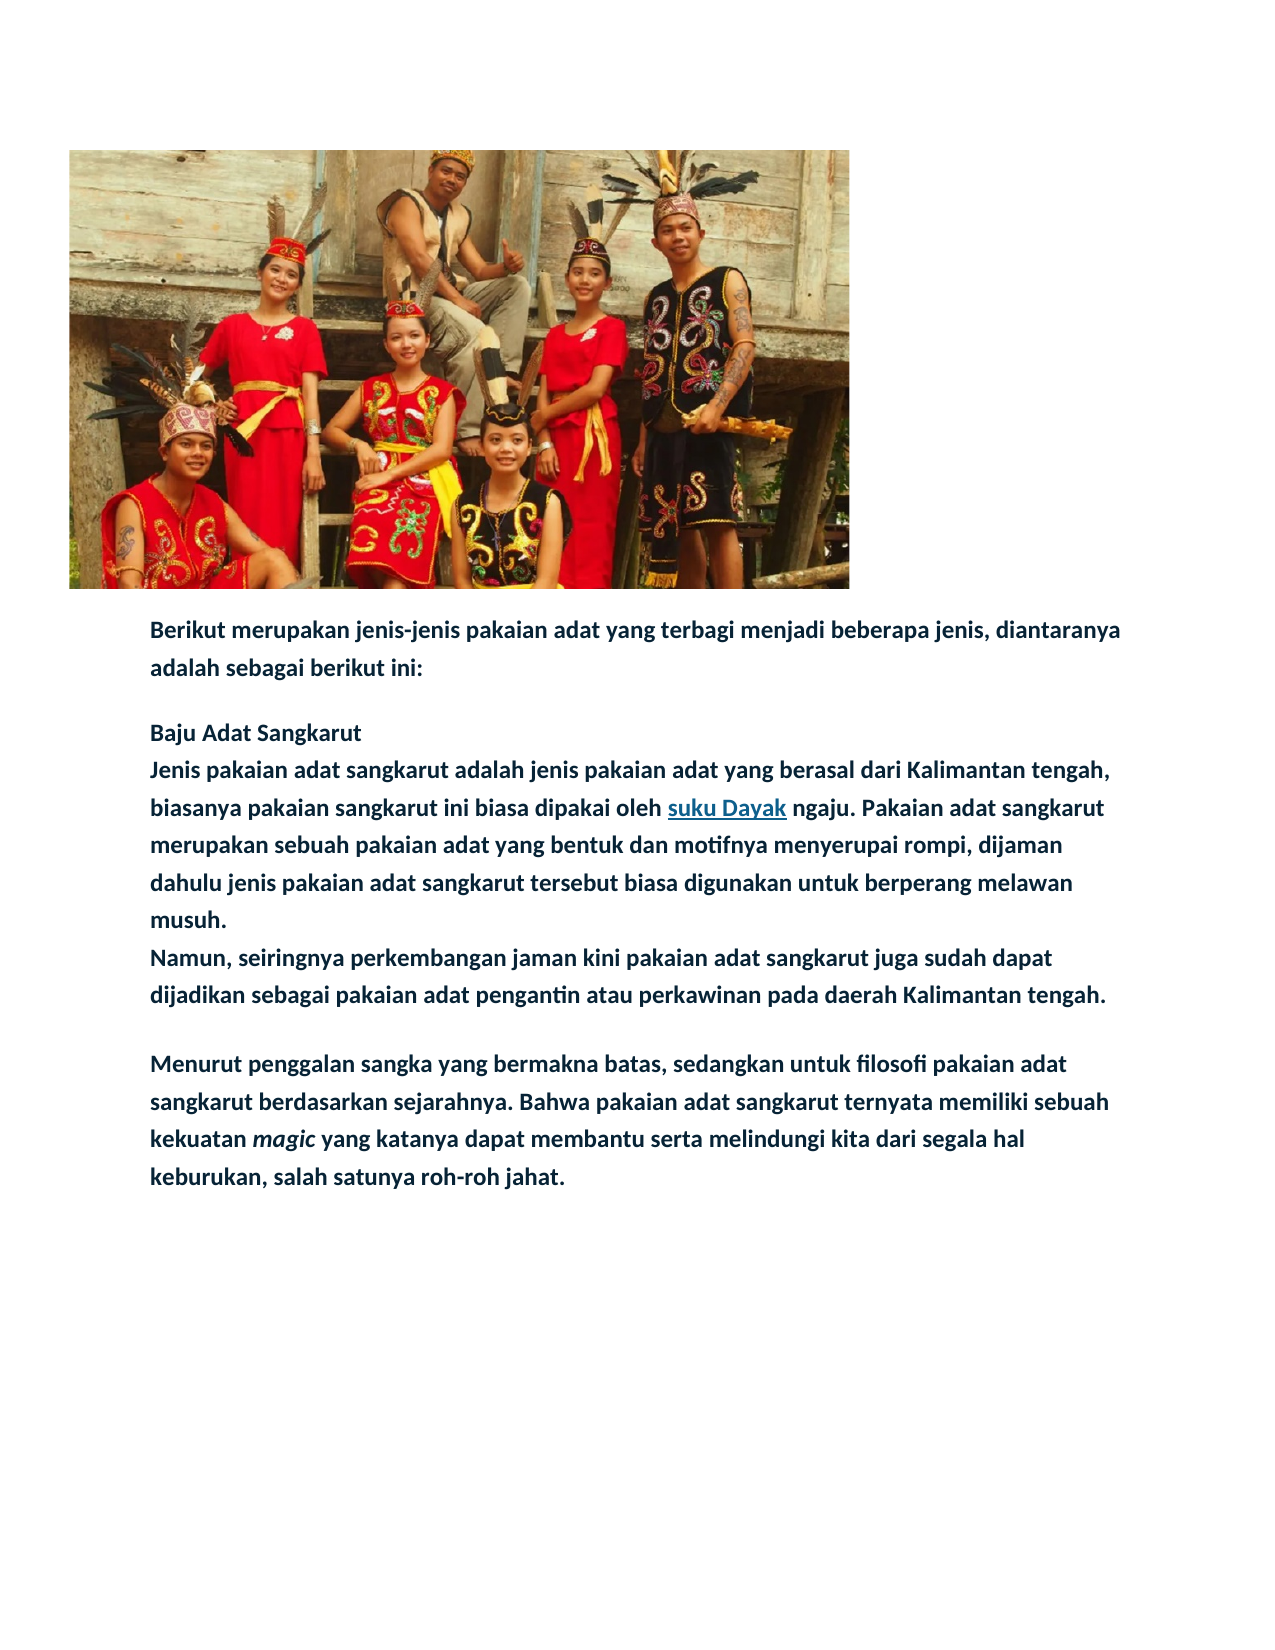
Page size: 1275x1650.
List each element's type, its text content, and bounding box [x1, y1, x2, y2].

text Berikut merupakan jenis-jenis pakaian adat yang terbagi menjadi beberapa jenis, diantaranya adalah sebagai berikut ini: [150, 607, 1125, 682]
subtitle Baju Adat Sangkarut [150, 714, 1125, 748]
text Namun, seiringnya perkembangan jaman kini pakaian adat sangkarut juga sudah dapat dijadikan sebagai pakaian adat pengantin atau perkawinan pada daerah Kalimantan tengah. [150, 935, 1125, 1010]
text Jenis pakaian adat sangkarut adalah jenis pakaian adat yang berasal dari Kalimantan tengah, biasanya pakaian sangkarut ini biasa dipakai oleh suku Dayak ngaju. Pakaian adat sangkarut merupakan sebuah pakaian adat yang bentuk dan motifnya menyerupai rompi, dijaman dahulu jenis pakaian adat sangkarut tersebut biasa digunakan untuk berperang melawan musuh. [150, 748, 1125, 935]
text Menurut penggalan sangka yang bermakna batas, sedangkan untuk filosofi pakaian adat sangkarut berdasarkan sejarahnya. Bahwa pakaian adat sangkarut ternyata memiliki sebuah kekuatan magic yang katanya dapat membantu serta melindungi kita dari segala hal keburukan, salah satunya roh-roh jahat. [150, 1041, 1125, 1191]
picture [69, 150, 850, 589]
